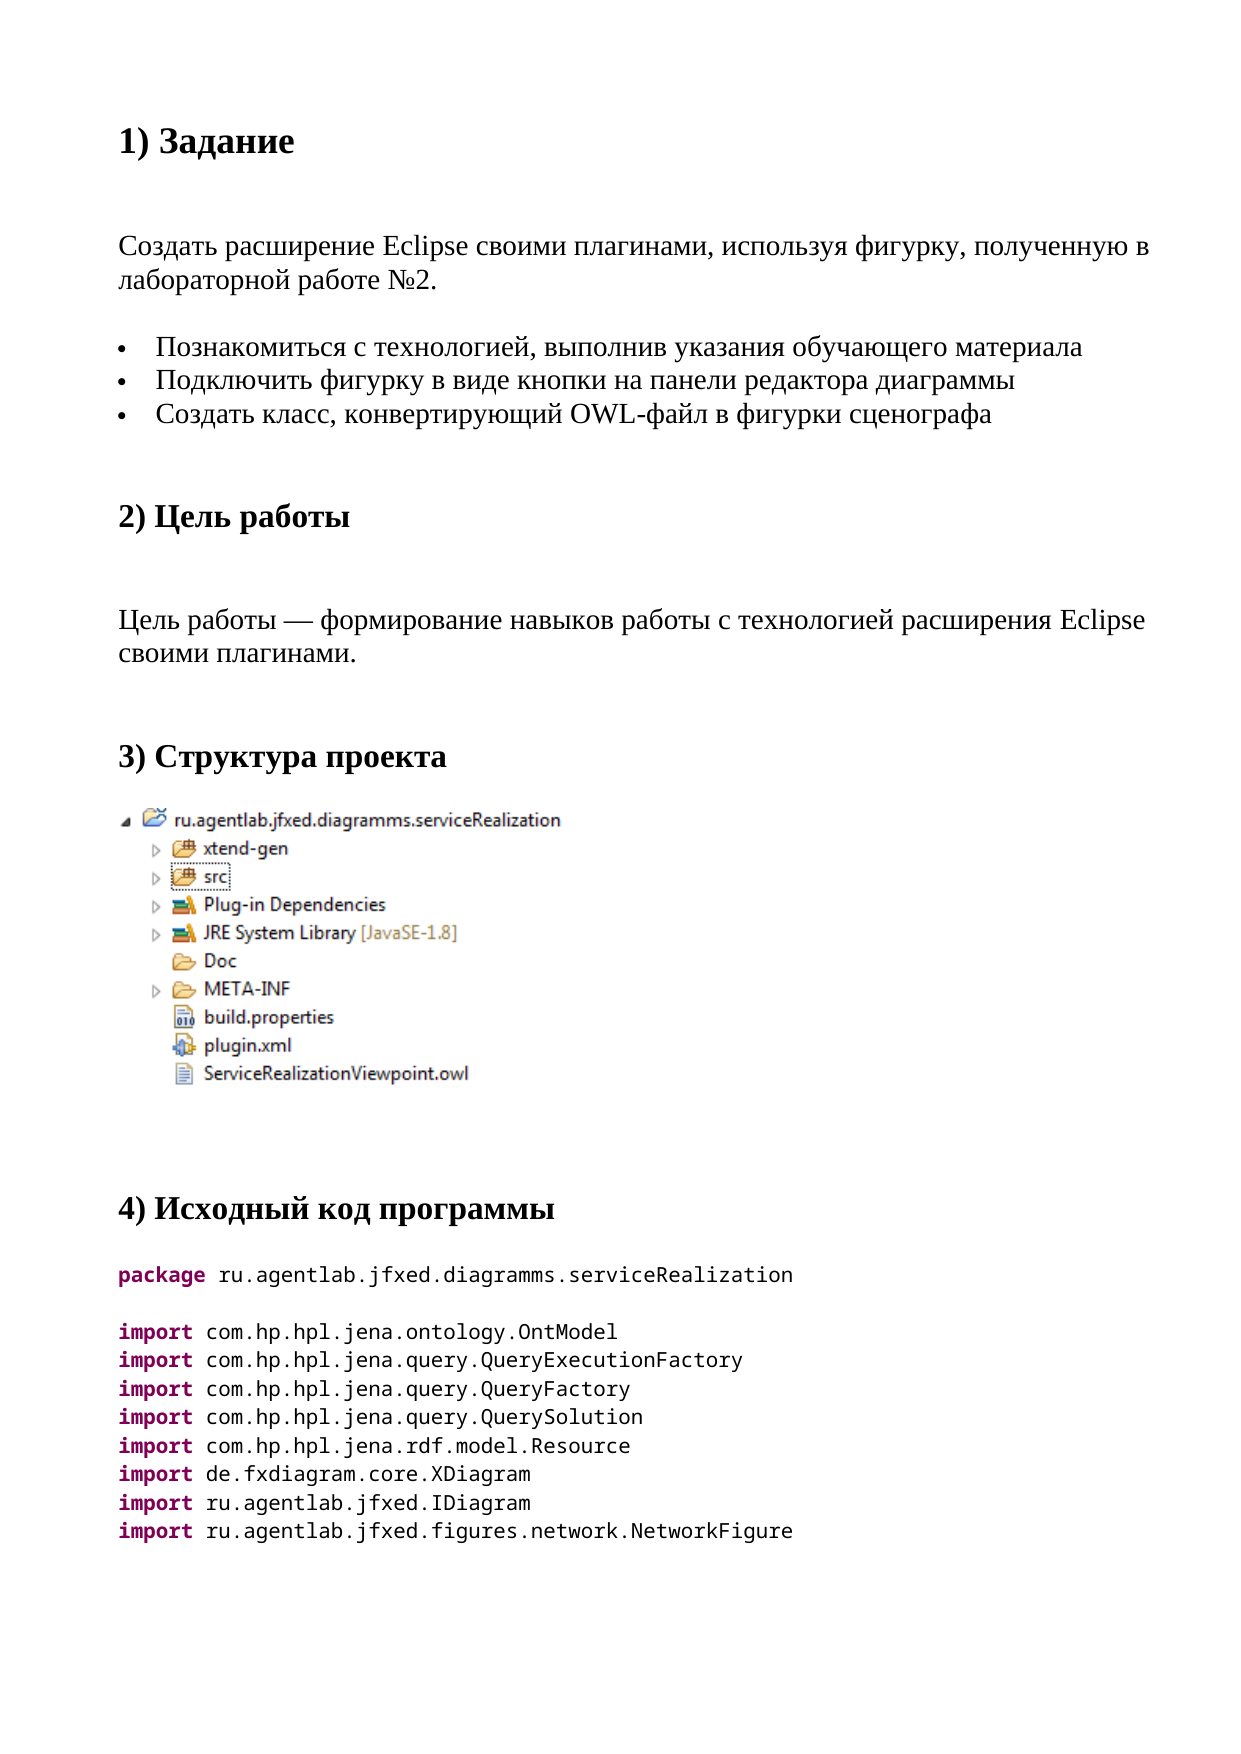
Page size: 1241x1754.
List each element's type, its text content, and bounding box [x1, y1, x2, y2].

text 3) Структура проекта [118, 736, 1152, 774]
text import com.hp.hpl.jena.rdf.model.Resource [118, 1431, 1152, 1459]
text 2) Цель работы [118, 497, 1152, 535]
text Цель работы — формирование навыков работы с технологией расширения Eclipse своими плагинами. [118, 602, 1152, 669]
text import com.hp.hpl.jena.query.QuerySolution [118, 1402, 1152, 1431]
list Подключить фигурку в виде кнопки на панели редактора диаграммы [118, 362, 1152, 396]
text import de.fxdiagram.core.XDiagram [118, 1459, 1152, 1488]
list Создать класс, конвертирующий OWL-файл в фигурки сценографа [118, 396, 1152, 429]
text import com.hp.hpl.jena.ontology.OntModel [118, 1317, 1152, 1346]
text import ru.agentlab.jfxed.IDiagram [118, 1488, 1152, 1516]
text Создать расширение Eclipse своими плагинами, используя фигурку, полученную в лабораторной работе №2. [118, 228, 1152, 295]
text 1) Задание [118, 118, 1152, 161]
list Познакомиться с технологией, выполнив указания обучающего материала [118, 329, 1152, 362]
text import com.hp.hpl.jena.query.QueryExecutionFactory [118, 1346, 1152, 1374]
picture [118, 808, 565, 1088]
text import com.hp.hpl.jena.query.QueryFactory [118, 1374, 1152, 1402]
text 4) Исходный код программы [118, 1188, 1152, 1227]
text package ru.agentlab.jfxed.diagramms.serviceRealization [118, 1260, 1152, 1289]
text import ru.agentlab.jfxed.figures.network.NetworkFigure [118, 1516, 1152, 1545]
